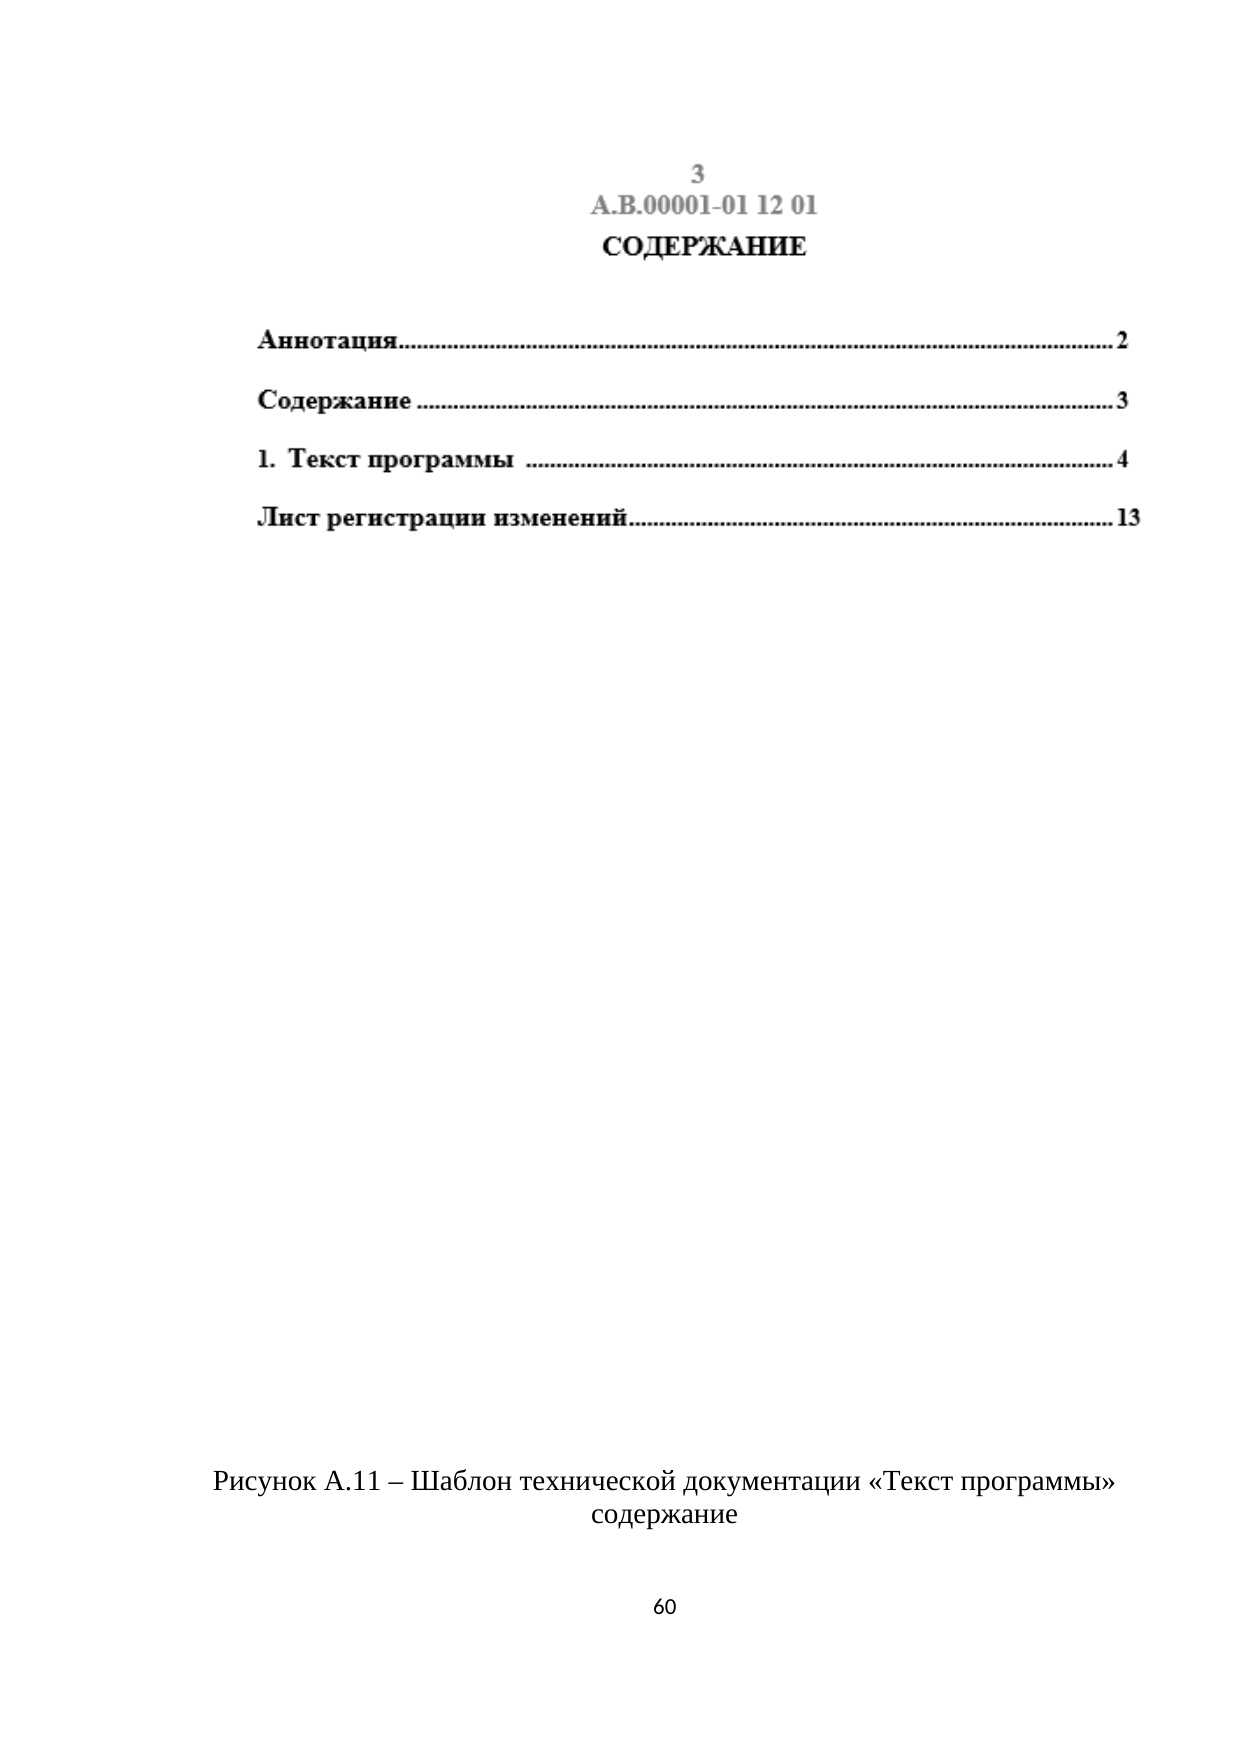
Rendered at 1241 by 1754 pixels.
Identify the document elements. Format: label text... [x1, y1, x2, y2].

text Рисунок А.11 – Шаблон технической документации «Текст программы» содержание [177, 1463, 1152, 1530]
picture [177, 118, 1178, 1449]
